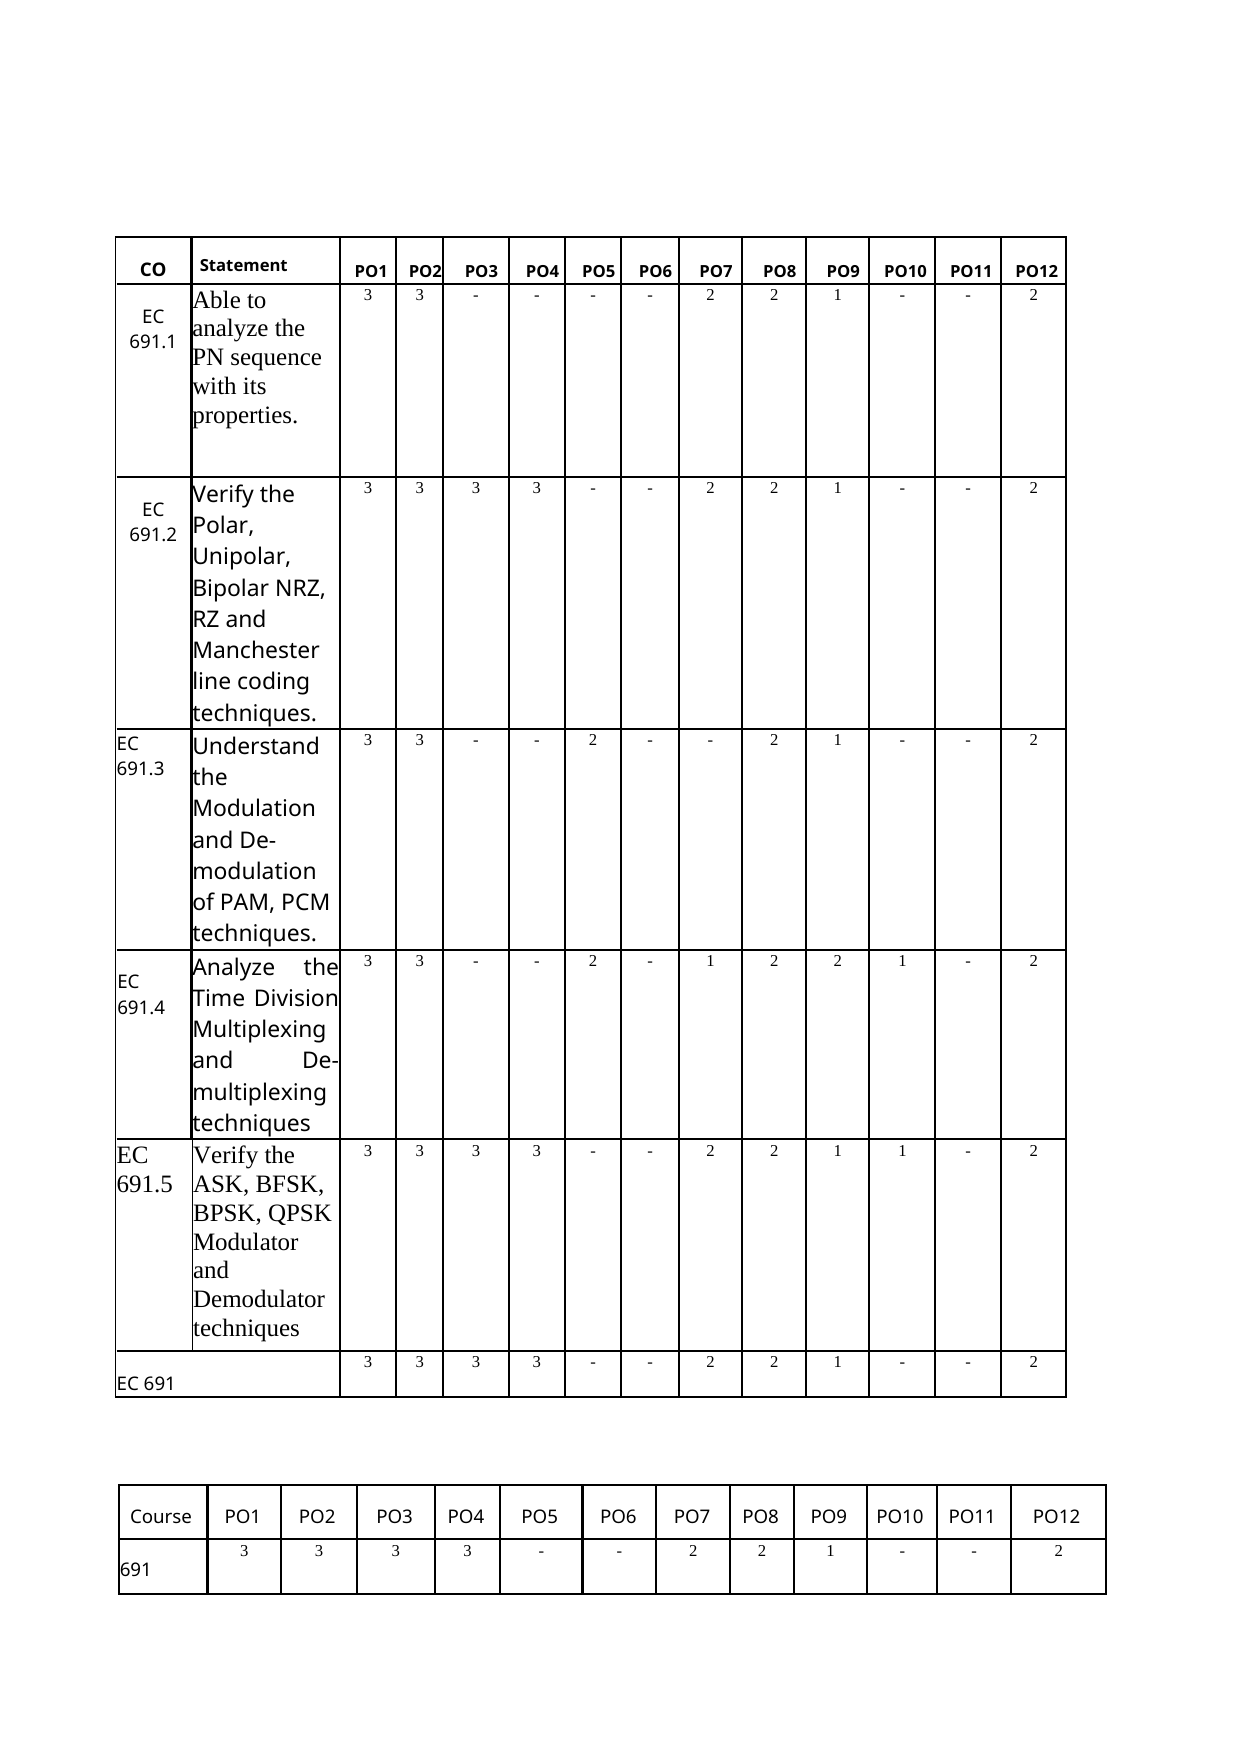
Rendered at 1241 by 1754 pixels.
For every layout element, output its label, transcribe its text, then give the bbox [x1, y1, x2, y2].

table_cell 3 [341, 285, 395, 476]
table_header PO11 [938, 1486, 1010, 1538]
table_cell - [622, 730, 678, 949]
table_cell - [936, 285, 1000, 476]
table_cell - [870, 1352, 934, 1396]
table_cell - [584, 1540, 655, 1592]
table_cell - [938, 1540, 1010, 1592]
table_header PO9 [795, 1486, 866, 1538]
table_cell 3 [341, 1140, 395, 1350]
table_cell 3 [444, 1140, 508, 1350]
table_cell 2 [1002, 285, 1065, 476]
table_cell - [566, 285, 620, 476]
table_header PO3 [444, 238, 508, 283]
table_header PO12 [1002, 238, 1065, 283]
table_cell - [510, 285, 564, 476]
table_cell 3 [341, 478, 395, 728]
table_cell - [622, 285, 678, 476]
table_header PO6 [584, 1486, 655, 1538]
table_header PO5 [501, 1486, 581, 1538]
table_header PO3 [358, 1486, 434, 1538]
table_cell 3 [397, 1140, 442, 1350]
table_cell 2 [1002, 730, 1065, 949]
table_cell - [622, 1140, 678, 1350]
table_cell 3 [341, 730, 395, 949]
table_cell Able to analyze the PN sequence with its properties. [193, 285, 339, 476]
table_cell 1 [807, 1352, 868, 1396]
table_cell EC 691 [116, 1351, 339, 1396]
table_cell - [936, 1140, 1000, 1350]
table_header PO6 [622, 238, 678, 283]
table_cell 2 [566, 730, 620, 949]
table_cell 3 [282, 1540, 356, 1592]
table_header PO8 [743, 238, 805, 283]
table_cell 3 [341, 1352, 395, 1396]
table_cell 3 [397, 478, 442, 728]
table_cell 2 [807, 951, 868, 1138]
table_cell 3 [209, 1540, 280, 1592]
table_cell 2 [680, 1352, 741, 1396]
table_cell 2 [1012, 1540, 1105, 1592]
table_cell - [566, 478, 620, 728]
table_cell - [566, 1352, 620, 1396]
table_cell - [566, 1140, 620, 1350]
table_cell - [936, 1352, 1000, 1396]
table_cell - [868, 1540, 936, 1592]
table_header PO2 [282, 1486, 356, 1538]
table_cell - [622, 478, 678, 728]
table_cell - [501, 1540, 581, 1592]
table_cell - [510, 730, 564, 949]
table_cell 2 [680, 1140, 741, 1350]
table_cell - [444, 285, 508, 476]
table_cell 1 [807, 1140, 868, 1350]
table_cell Analyze the Time Division Multiplexing and De-multiplexing techniques [193, 951, 339, 1138]
table_cell 2 [743, 1140, 805, 1350]
table_cell - [622, 951, 678, 1138]
table_cell 2 [1002, 478, 1065, 728]
table_cell 2 [566, 951, 620, 1138]
table_cell 1 [870, 951, 934, 1138]
table_cell EC 691.5 [116, 1139, 192, 1350]
table_header PO7 [680, 238, 741, 283]
table_cell 2 [743, 285, 805, 476]
table_cell 2 [731, 1540, 793, 1592]
table_header PO12 [1012, 1486, 1105, 1538]
table_cell 2 [657, 1540, 729, 1592]
table_cell - [870, 478, 934, 728]
table_cell 3 [397, 730, 442, 949]
table_cell 1 [807, 285, 868, 476]
table_cell 1 [795, 1540, 866, 1592]
table_cell - [622, 1352, 678, 1396]
table_cell 3 [510, 1352, 564, 1396]
table_cell 2 [743, 951, 805, 1138]
table_header PO10 [870, 238, 934, 283]
table_header PO10 [868, 1486, 936, 1538]
table_cell 3 [436, 1540, 499, 1592]
table_cell 3 [397, 951, 442, 1138]
table_cell 3 [341, 951, 395, 1138]
table_header CO [116, 238, 190, 283]
table_cell - [510, 951, 564, 1138]
table_cell 2 [680, 478, 741, 728]
table_cell 2 [1002, 951, 1065, 1138]
table_cell Understand the Modulation and De-modulation of PAM, PCM techniques. [193, 730, 339, 949]
table_cell - [936, 478, 1000, 728]
table_cell - [444, 730, 508, 949]
table_header PO1 [341, 238, 395, 283]
table_cell 1 [807, 730, 868, 949]
table_header PO4 [436, 1486, 499, 1538]
table_cell 3 [358, 1540, 434, 1592]
table_cell - [680, 730, 741, 949]
table_cell - [870, 730, 934, 949]
table_cell 691 [120, 1540, 206, 1592]
table_cell EC 691.1 [116, 284, 190, 476]
table_cell EC 691.4 [116, 950, 190, 1138]
table_cell 1 [870, 1140, 934, 1350]
table_header PO1 [209, 1486, 280, 1538]
table_cell - [444, 951, 508, 1138]
table_header Statement [193, 238, 339, 283]
table_cell - [870, 285, 934, 476]
table_cell 3 [444, 1352, 508, 1396]
table_cell - [936, 951, 1000, 1138]
table_cell Verify the ASK, BFSK, BPSK, QPSK Modulator and Demodulator techniques [193, 1140, 339, 1350]
table_cell 3 [397, 1352, 442, 1396]
table_cell 2 [1002, 1352, 1065, 1396]
table_cell 2 [743, 730, 805, 949]
table_cell 2 [743, 478, 805, 728]
table_cell 2 [1002, 1140, 1065, 1350]
table_header PO2 [397, 238, 442, 283]
table_header PO9 [807, 238, 868, 283]
table_header PO7 [657, 1486, 729, 1538]
table_header Course [120, 1486, 206, 1538]
table_cell EC 691.3 [116, 729, 190, 949]
table_cell 2 [680, 285, 741, 476]
table_cell 3 [510, 1140, 564, 1350]
table_cell Verify the Polar, Unipolar, Bipolar NRZ, RZ and Manchester line coding techniques. [193, 478, 339, 728]
table_cell 3 [444, 478, 508, 728]
table_cell 3 [510, 478, 564, 728]
table_cell - [936, 730, 1000, 949]
table_cell 3 [397, 285, 442, 476]
table_cell 1 [807, 478, 868, 728]
table_header PO11 [936, 238, 1000, 283]
table_cell 1 [680, 951, 741, 1138]
table_header PO4 [510, 238, 564, 283]
table_header PO8 [731, 1486, 793, 1538]
table_header PO5 [566, 238, 620, 283]
table_cell 2 [743, 1352, 805, 1396]
table_cell EC 691.2 [116, 477, 190, 728]
